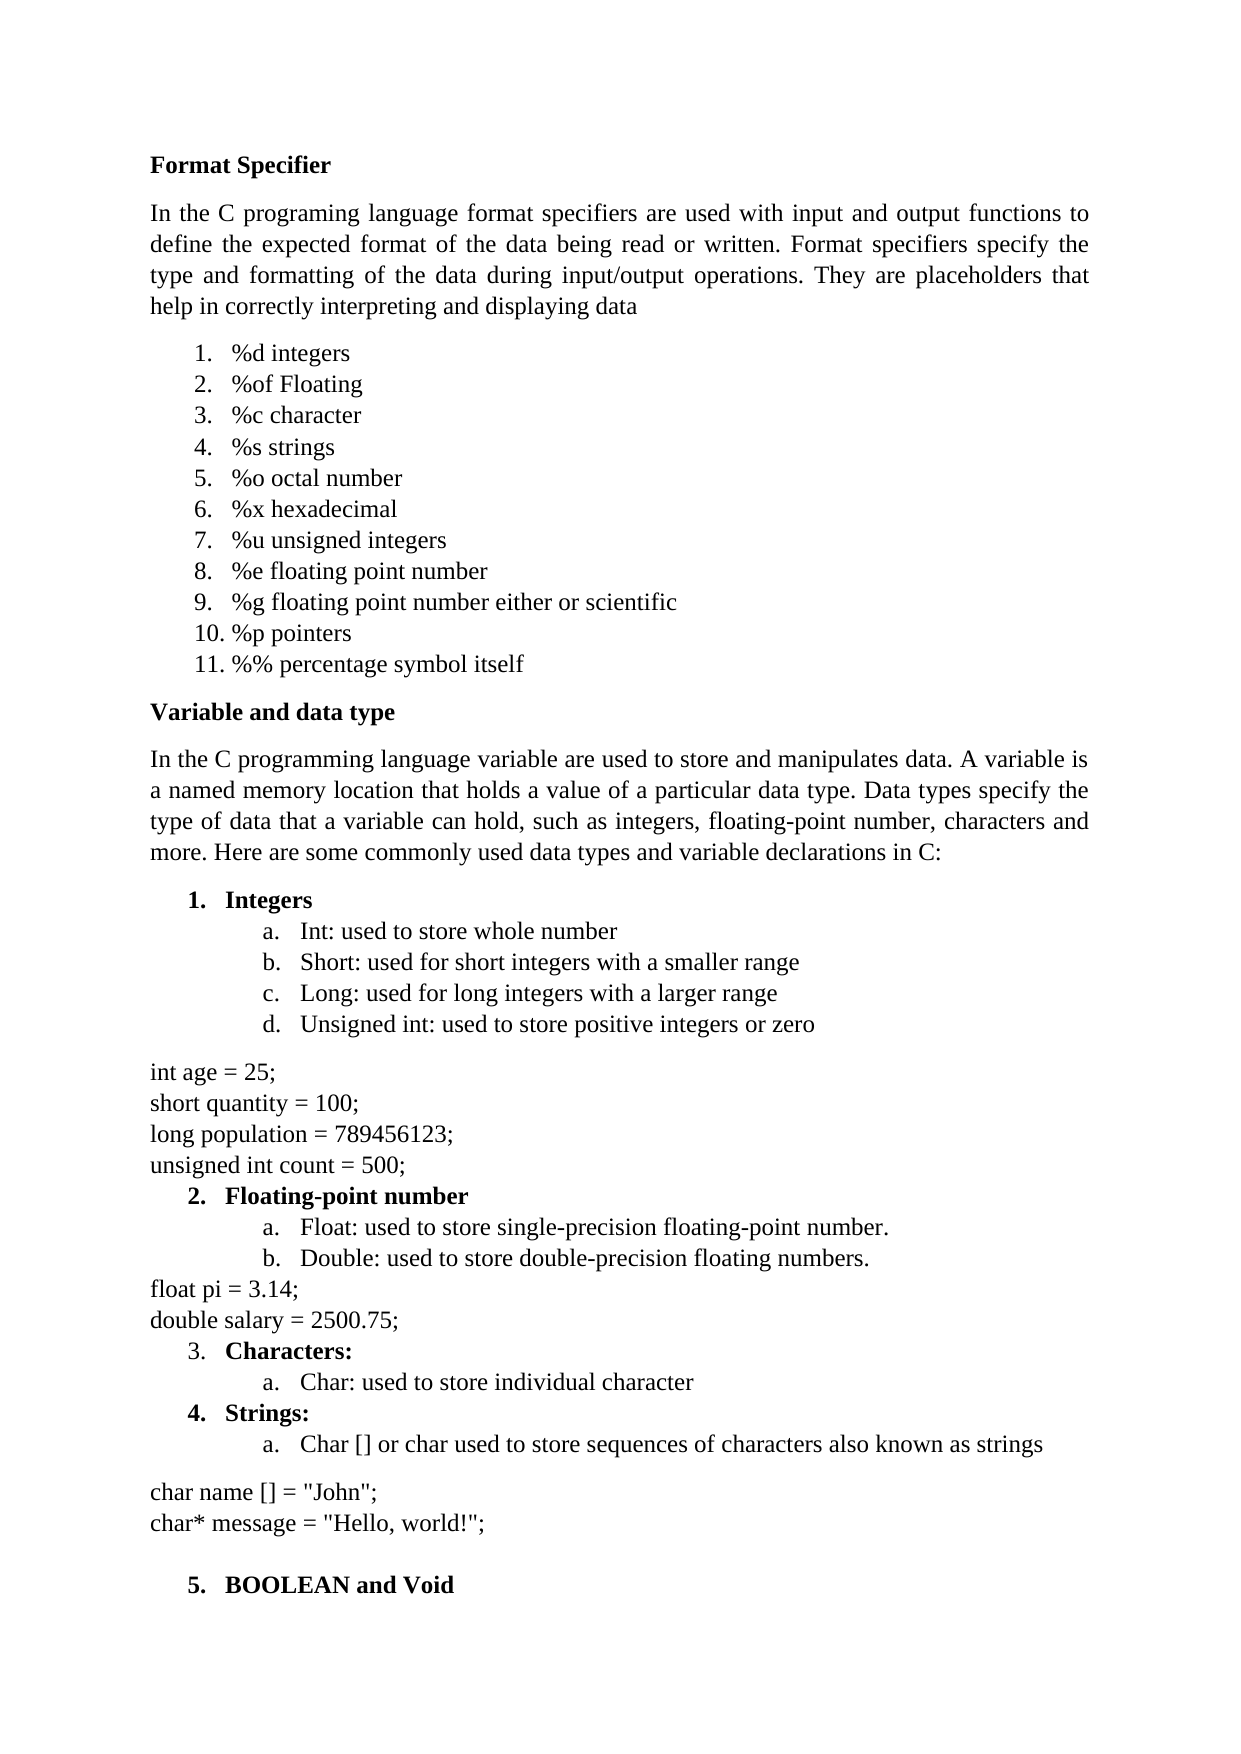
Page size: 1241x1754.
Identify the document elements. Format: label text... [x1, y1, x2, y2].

list Long: used for long integers with a larger range [262, 978, 1090, 1007]
list Int: used to store whole number [262, 916, 1090, 945]
list Double: used to store double-precision floating numbers. [262, 1243, 1090, 1272]
text unsigned int count = 500; [150, 1150, 1090, 1179]
list %% percentage symbol itself [194, 649, 1090, 678]
list %o octal number [194, 463, 1090, 491]
list %g floating point number either or scientific [194, 587, 1090, 616]
list %x hexadecimal [194, 494, 1090, 522]
text short quantity = 100; [150, 1088, 1090, 1117]
text char name [] = "John"; [150, 1477, 1090, 1506]
list %of Floating [194, 369, 1090, 398]
text Variable and data type [150, 697, 1090, 725]
list %p pointers [194, 618, 1090, 647]
list Char [] or char used to store sequences of characters also known as strings [262, 1429, 1090, 1458]
list %c character [194, 401, 1090, 429]
list Strings: [187, 1398, 1090, 1427]
text Format Specifier [150, 150, 1090, 179]
text In the C programming language variable are used to store and manipulates data. A variable is a named memory location that holds a value of a particular data type. Data types specify the type of data that a variable can hold, such as integers, floating-point number, characters and more. Here are some commonly used data types and variable declarations in C: [150, 744, 1090, 866]
text int age = 25; [150, 1057, 1090, 1086]
list float pi = 3.14; [150, 1274, 1090, 1303]
list Char: used to store individual character [262, 1367, 1090, 1396]
list %e floating point number [194, 556, 1090, 584]
list Unsigned int: used to store positive integers or zero [262, 1009, 1090, 1038]
list %u unsigned integers [194, 525, 1090, 553]
list Characters: [187, 1336, 1090, 1365]
list Short: used for short integers with a smaller range [262, 947, 1090, 976]
text In the C programing language format specifiers are used with input and output functions to define the expected format of the data being read or written. Format specifiers specify the type and formatting of the data during input/output operations. They are placeholders that help in correctly interpreting and displaying data [150, 198, 1090, 319]
list Float: used to store single-precision floating-point number. [262, 1212, 1090, 1241]
list %s strings [194, 432, 1090, 460]
list Integers [187, 885, 1090, 914]
list BOOLEAN and Void [187, 1570, 1090, 1599]
text long population = 789456123; [150, 1119, 1090, 1148]
list double salary = 2500.75; [150, 1305, 1090, 1334]
list Floating-point number [187, 1181, 1090, 1210]
text char* message = "Hello, world!"; [150, 1508, 1090, 1537]
list %d integers [194, 338, 1090, 367]
